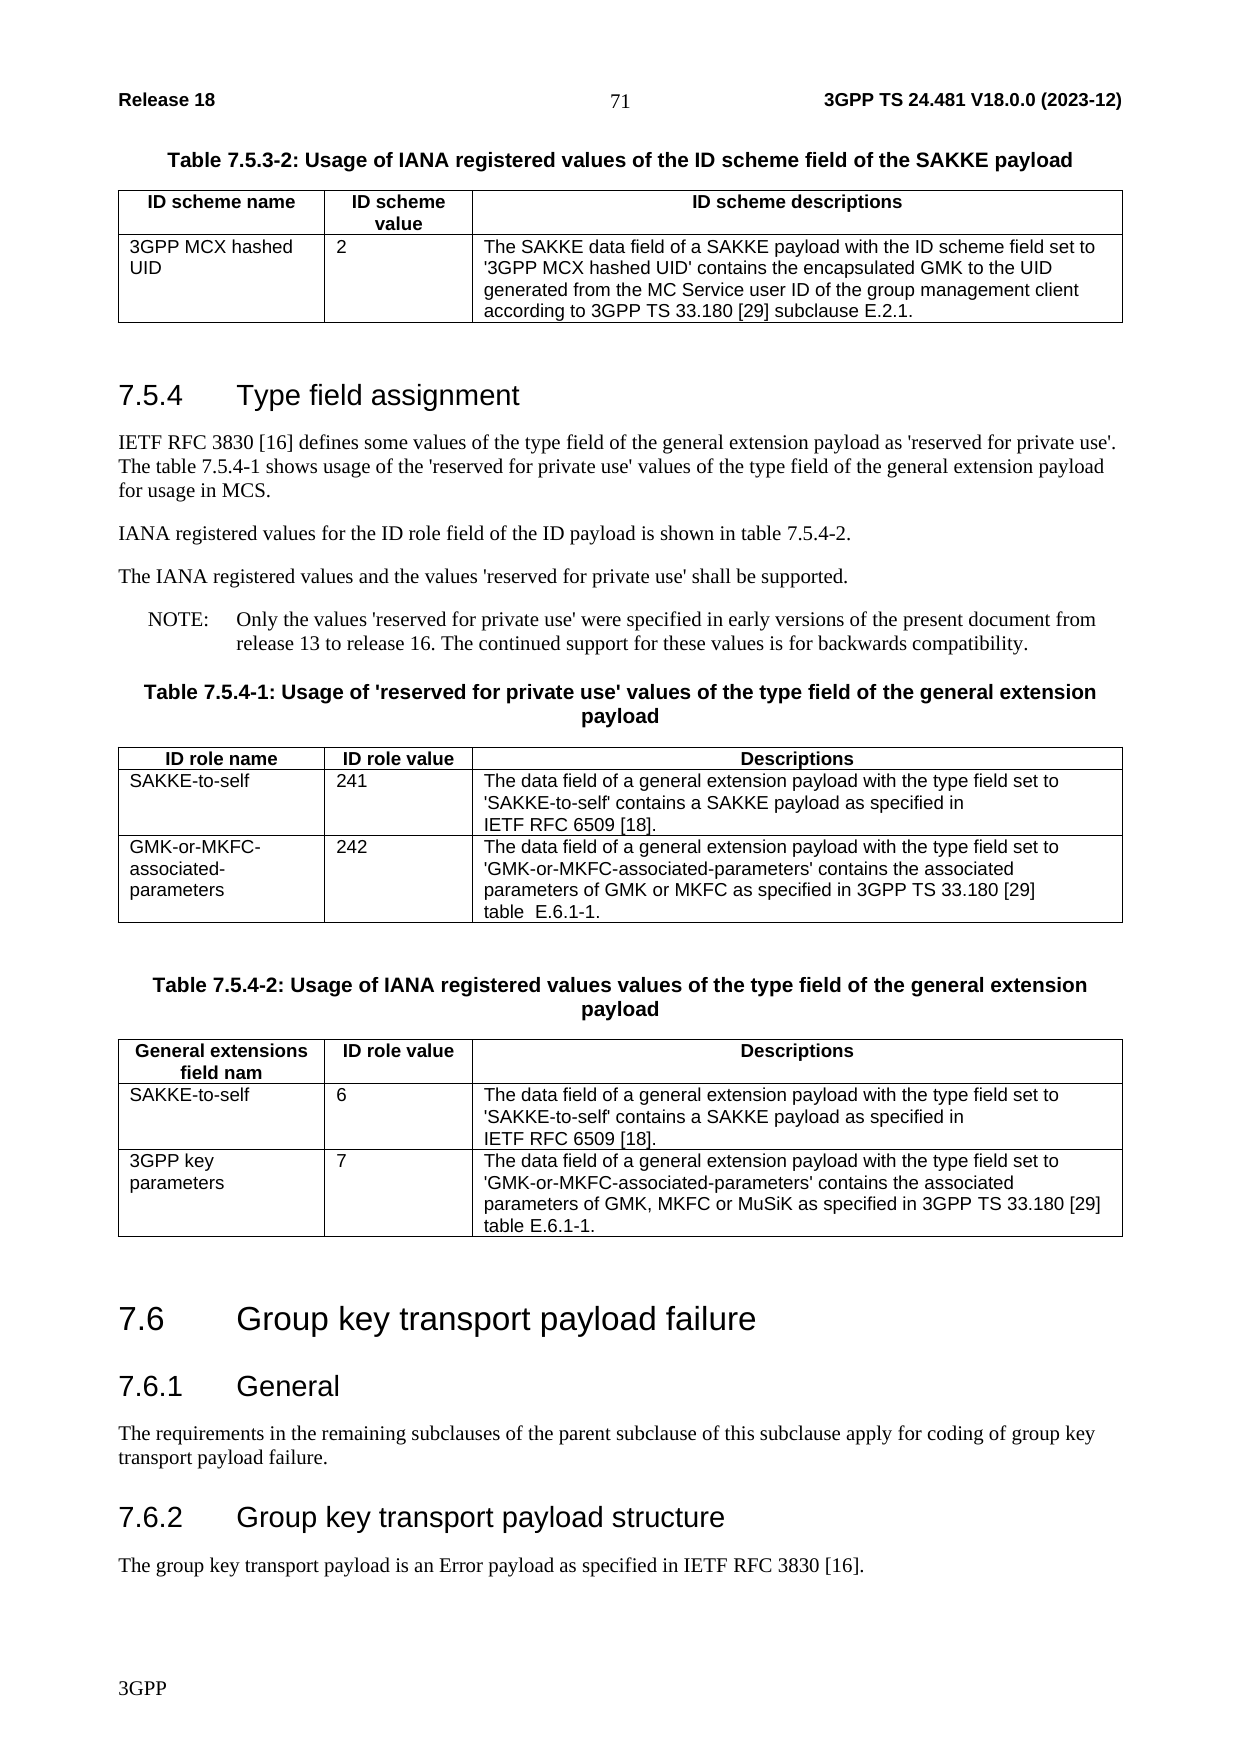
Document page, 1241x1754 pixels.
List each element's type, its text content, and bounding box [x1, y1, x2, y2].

table_cell The data field of a general extension payload with the type field set to 'SAKKE-to-self' contains a SAKKE payload as specified in IETF RFC 6509 [18]. [473, 1084, 1122, 1149]
table_cell The data field of a general extension payload with the type field set to 'SAKKE-to-self' contains a SAKKE payload as specified in IETF RFC 6509 [18]. [473, 770, 1122, 835]
table_cell The data field of a general extension payload with the type field set to 'GMK-or-MKFC-associated-parameters' contains the associated parameters of GMK or MKFC as specified in 3GPP TS 33.180 [29] table E.6.1-1. [473, 836, 1122, 922]
text The group key transport payload is an Error payload as specified in IETF RFC 3830 [16]. [118, 1552, 1122, 1577]
table_header ID role name [119, 748, 324, 769]
table_cell 241 [325, 770, 472, 835]
table_cell The data field of a general extension payload with the type field set to 'GMK-or-MKFC-associated-parameters' contains the associated parameters of GMK, MKFC or MuSiK as specified in 3GPP TS 33.180 [29] table E.6.1-1. [473, 1150, 1122, 1236]
table_header ID scheme value [325, 191, 472, 234]
text Table 7.5.4-1: Usage of 'reserved for private use' values of the type field of the general extension payload [118, 680, 1122, 728]
text The IANA registered values and the values 'reserved for private use' shall be supported. [118, 564, 1122, 588]
table_header Descriptions [473, 1040, 1122, 1083]
table_cell GMK-or-MKFC-associated-parameters [119, 836, 324, 922]
table_cell 2 [325, 235, 472, 322]
subtitle 7.6.2 Group key transport payload structure [118, 1500, 1122, 1534]
table_cell 242 [325, 836, 472, 922]
table_header ID role value [325, 1040, 472, 1083]
table_header ID role value [325, 748, 472, 769]
text NOTE: Only the values 'reserved for private use' were specified in early versions of the present document from release 13 to release 16. The continued support for these values is for backwards compatibility. [148, 607, 1122, 655]
text IANA registered values for the ID role field of the ID payload is shown in table 7.5.4-2. [118, 521, 1122, 545]
subtitle 7.6.1 General [118, 1368, 1122, 1402]
table_cell 3GPP key parameters [119, 1150, 324, 1236]
subtitle 7.6 Group key transport payload failure [118, 1299, 1122, 1337]
text IETF RFC 3830 [16] defines some values of the type field of the general extension payload as 'reserved for private use'. The table 7.5.4-1 shows usage of the 'reserved for private use' values of the type field of the general extension payload for usage in MCS. [118, 430, 1122, 502]
table_cell The SAKKE data field of a SAKKE payload with the ID scheme field set to '3GPP MCX hashed UID' contains the encapsulated GMK to the UID generated from the MC Service user ID of the group management client according to 3GPP TS 33.180 [29] subclause E.2.1. [473, 235, 1122, 322]
table_header ID scheme descriptions [473, 191, 1122, 234]
table_header ID scheme name [119, 191, 324, 234]
table_header Descriptions [473, 748, 1122, 769]
text Table 7.5.4-2: Usage of IANA registered values values of the type field of the general extension payload [118, 972, 1122, 1020]
table_cell 6 [325, 1084, 472, 1149]
table_cell SAKKE-to-self [119, 770, 324, 835]
text Table 7.5.3-2: Usage of IANA registered values of the ID scheme field of the SAKKE payload [118, 147, 1122, 171]
subtitle 7.5.4 Type field assignment [118, 378, 1122, 412]
table_cell 3GPP MCX hashed UID [119, 235, 324, 322]
table_cell SAKKE-to-self [119, 1084, 324, 1149]
text The requirements in the remaining subclauses of the parent subclause of this subclause apply for coding of group key transport payload failure. [118, 1421, 1122, 1469]
table_cell 7 [325, 1150, 472, 1236]
table_header General extensions field nam [119, 1040, 324, 1083]
